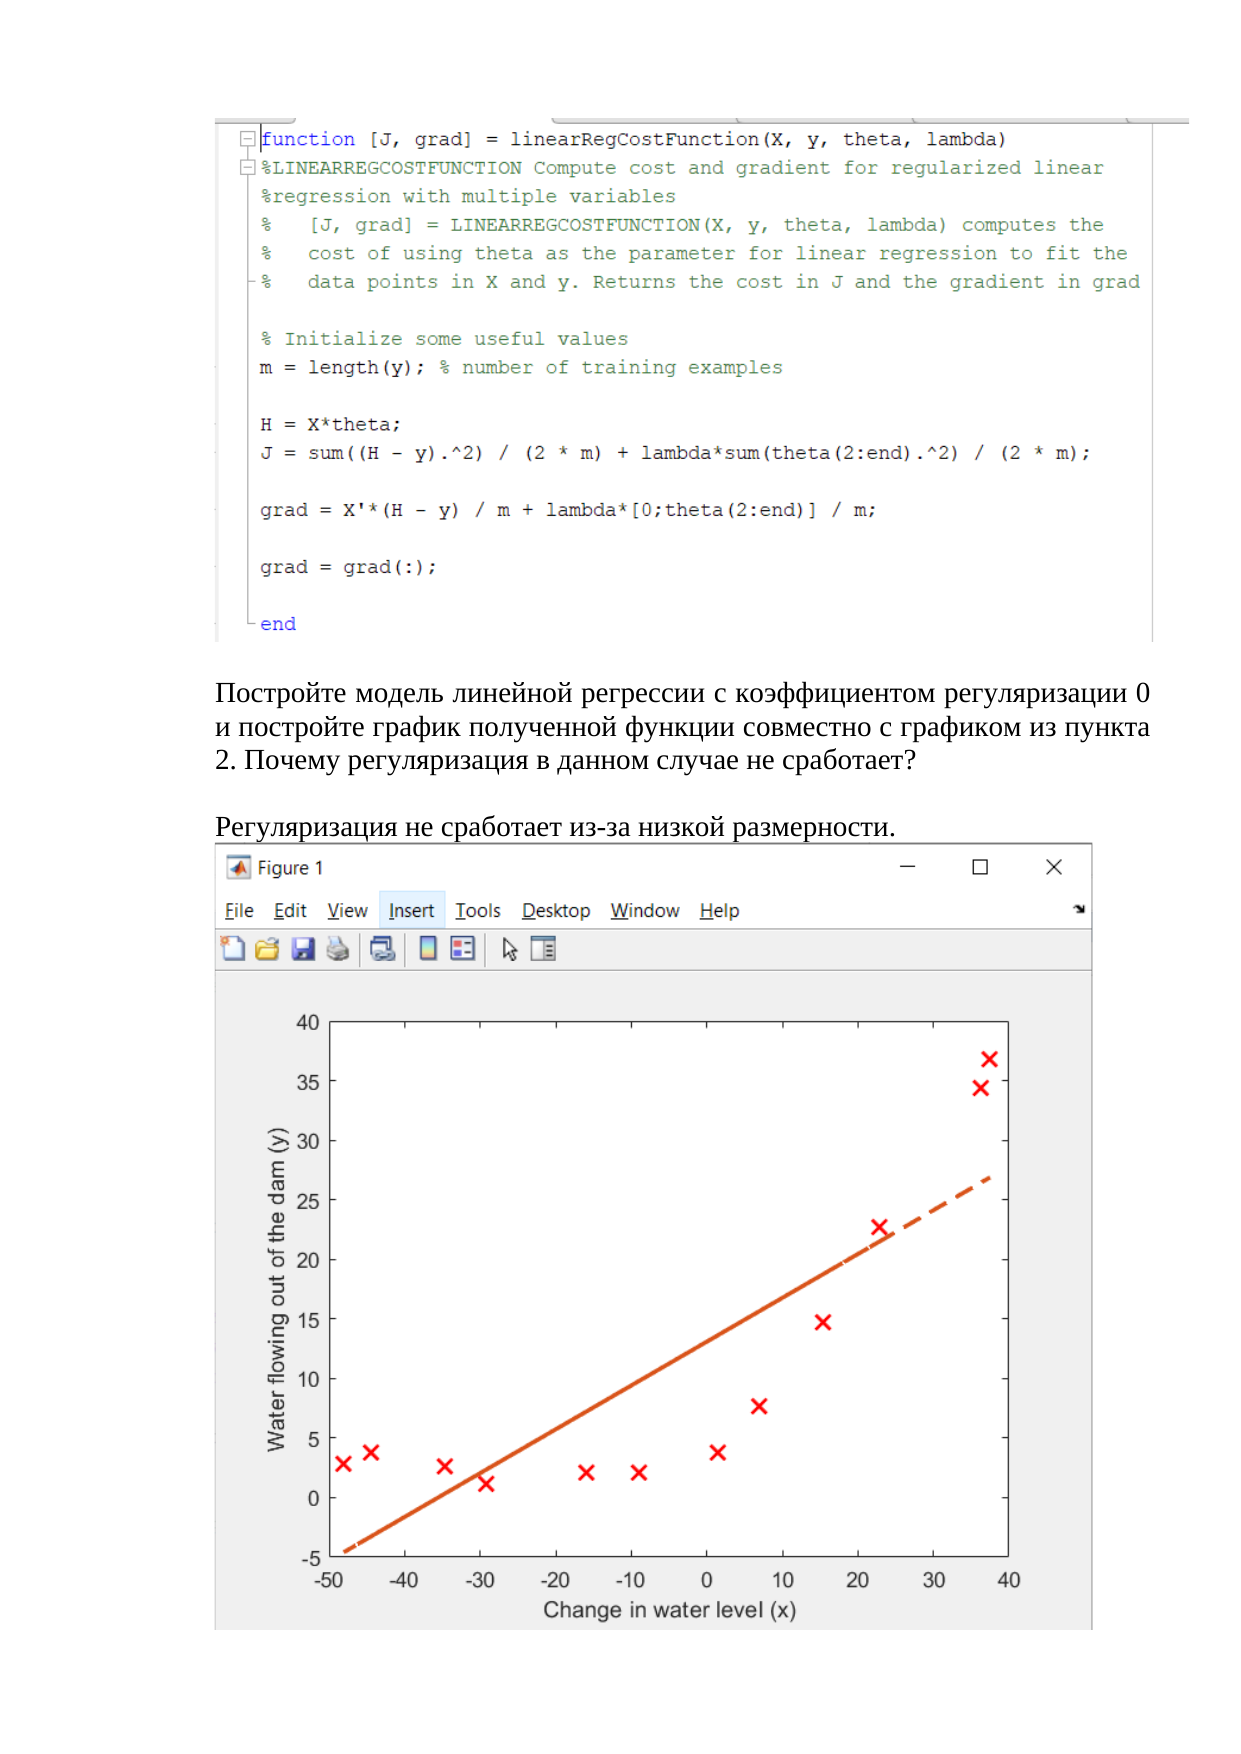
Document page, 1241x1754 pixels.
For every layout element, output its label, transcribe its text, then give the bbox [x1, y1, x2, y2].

text Постройте модель линейной регрессии с коэффициентом регуляризации 0 и постройте график полученной функции совместно с графиком из пункта 2. Почему регуляризация в данном случае не сработает? [215, 675, 1152, 776]
picture [214, 118, 1190, 642]
text Регуляризация не сработает из-за низкой размерности. [215, 809, 1152, 843]
picture [214, 842, 1093, 1630]
